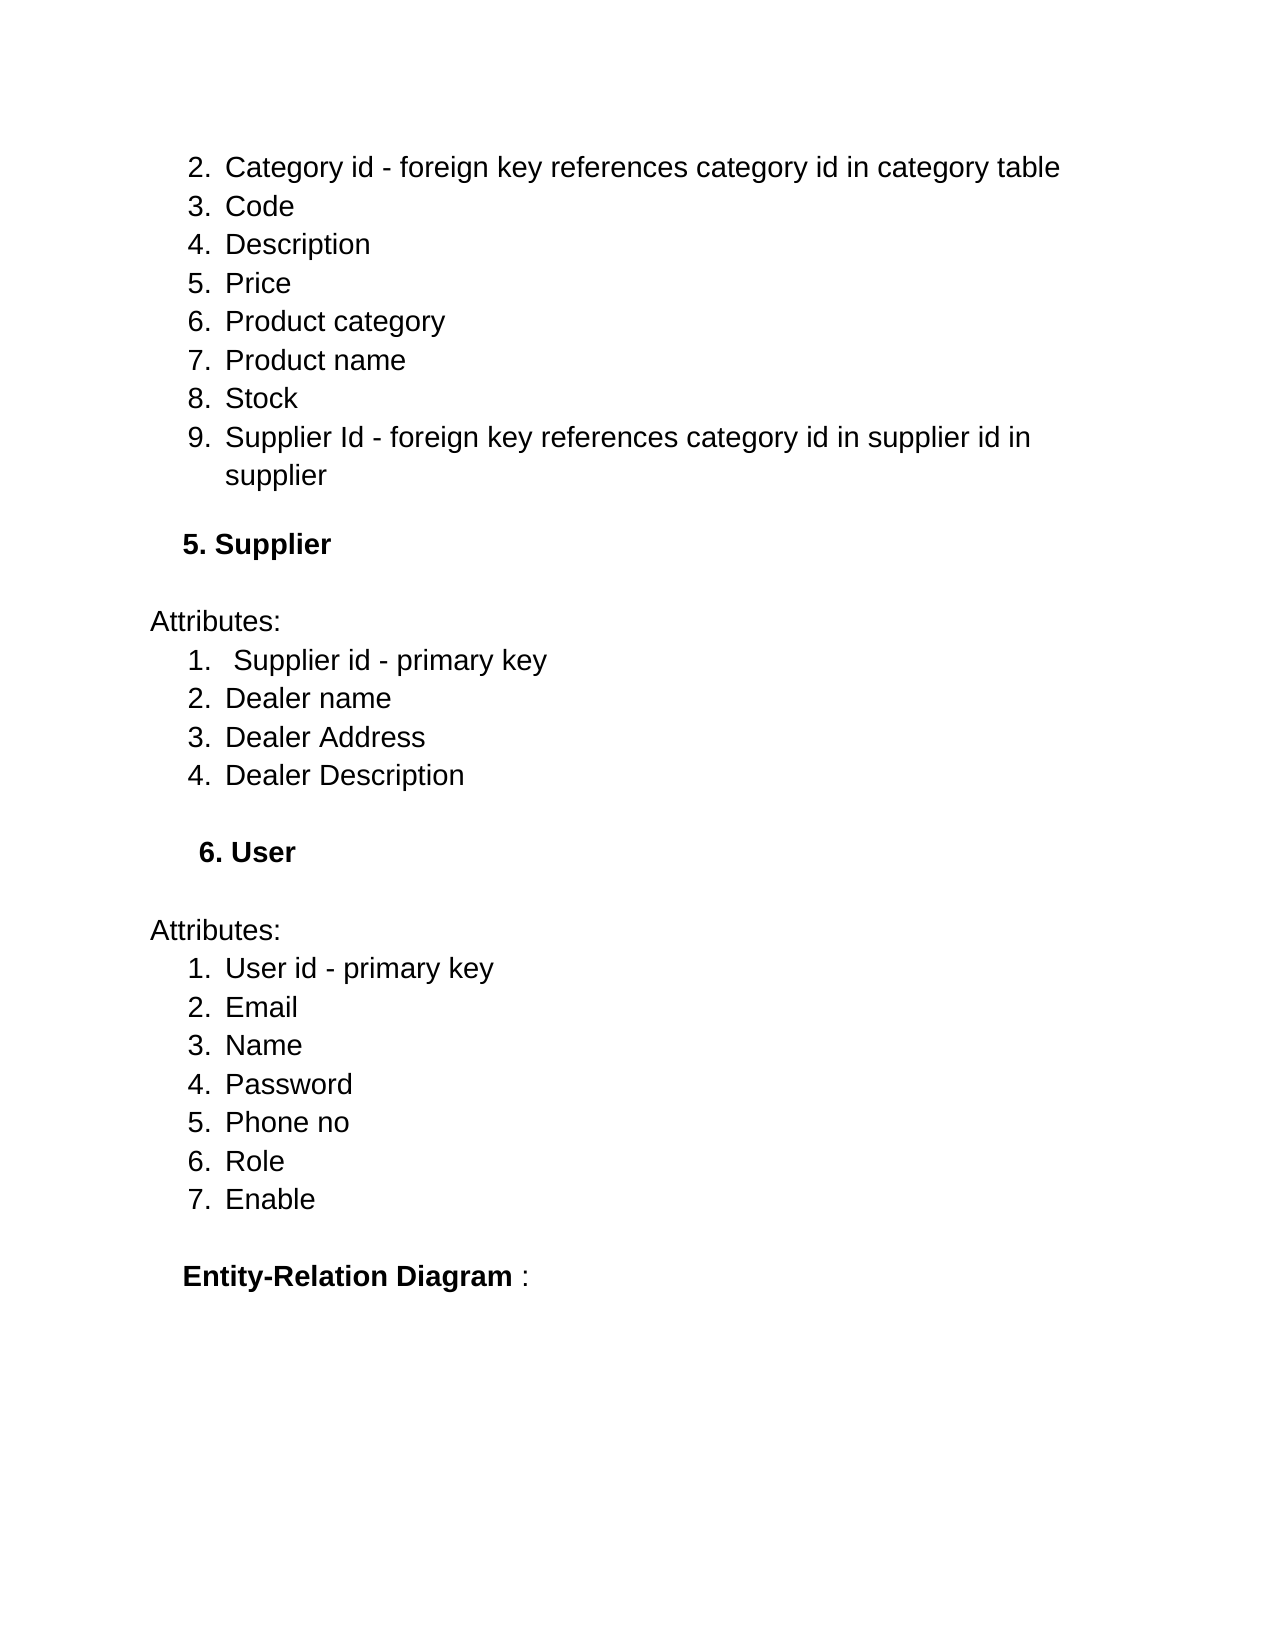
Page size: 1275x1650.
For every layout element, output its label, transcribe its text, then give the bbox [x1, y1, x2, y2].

text Entity-Relation Diagram : [150, 1259, 1125, 1293]
list Dealer Description [187, 758, 1125, 792]
text Attributes: [150, 604, 1125, 638]
list Dealer name [187, 681, 1125, 715]
list Price [187, 266, 1125, 299]
text 6. User [150, 835, 1125, 869]
list User id - primary key [187, 951, 1125, 984]
list Product name [187, 343, 1125, 376]
list Password [187, 1067, 1125, 1100]
list Code [187, 188, 1125, 222]
text 5. Supplier [150, 527, 1125, 561]
list Role [187, 1144, 1125, 1177]
list Email [187, 989, 1125, 1023]
text Attributes: [150, 912, 1125, 946]
list Supplier Id - foreign key references category id in supplier id in supplier [187, 420, 1125, 492]
list Product category [187, 304, 1125, 338]
list Category id - foreign key references category id in category table [187, 150, 1125, 183]
list Enable [187, 1182, 1125, 1216]
list Name [187, 1028, 1125, 1062]
list Supplier id - primary key [187, 643, 1125, 676]
list Stock [187, 381, 1125, 415]
list Description [187, 227, 1125, 261]
list Dealer Address [187, 720, 1125, 753]
list Phone no [187, 1105, 1125, 1139]
